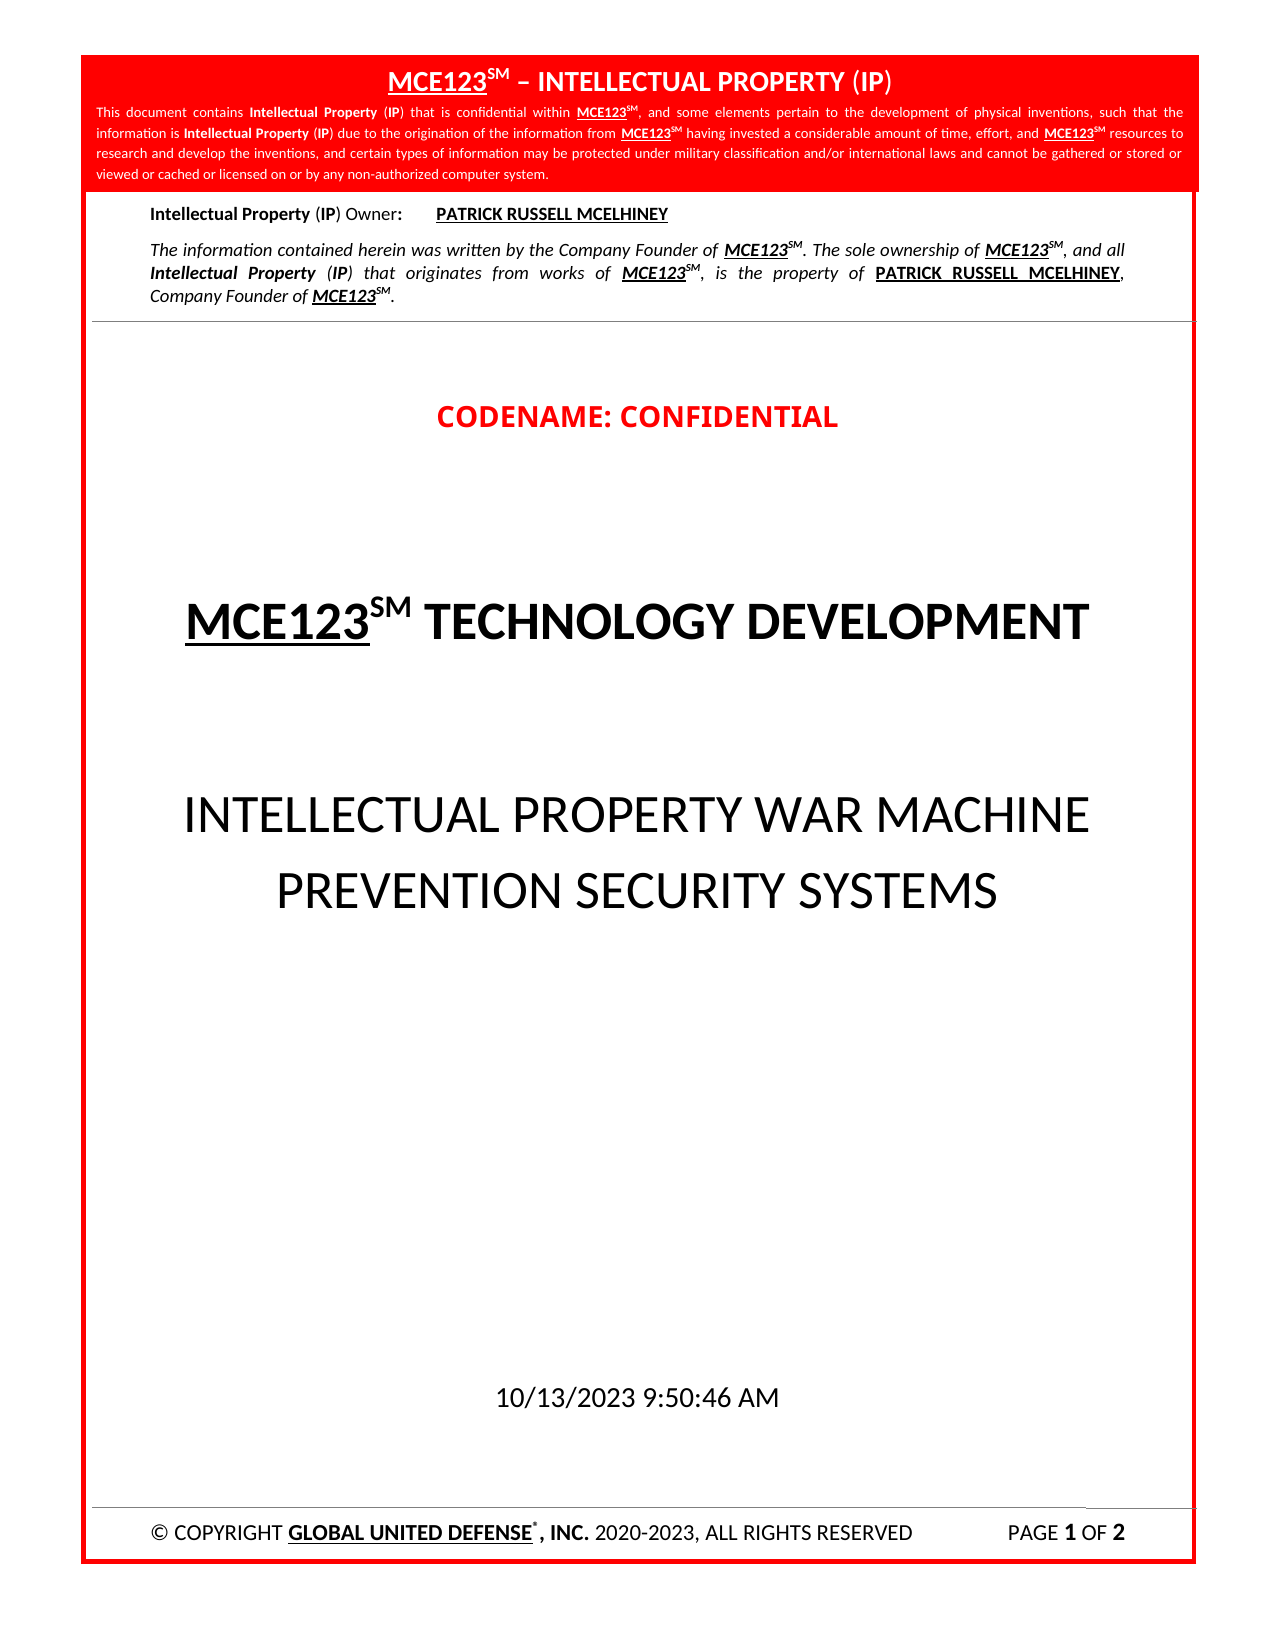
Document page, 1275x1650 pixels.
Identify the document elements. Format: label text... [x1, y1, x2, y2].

text INTELLECTUAL PROPERTY WAR MACHINE PREVENTION SECURITY SYSTEMS [150, 780, 1125, 922]
text MCE123SM TECHNOLOGY DEVELOPMENT [150, 586, 1125, 653]
text 10/13/2023 9:50:46 AM [150, 1379, 1125, 1414]
text CODENAME: CONFIDENTIAL [150, 396, 1125, 436]
